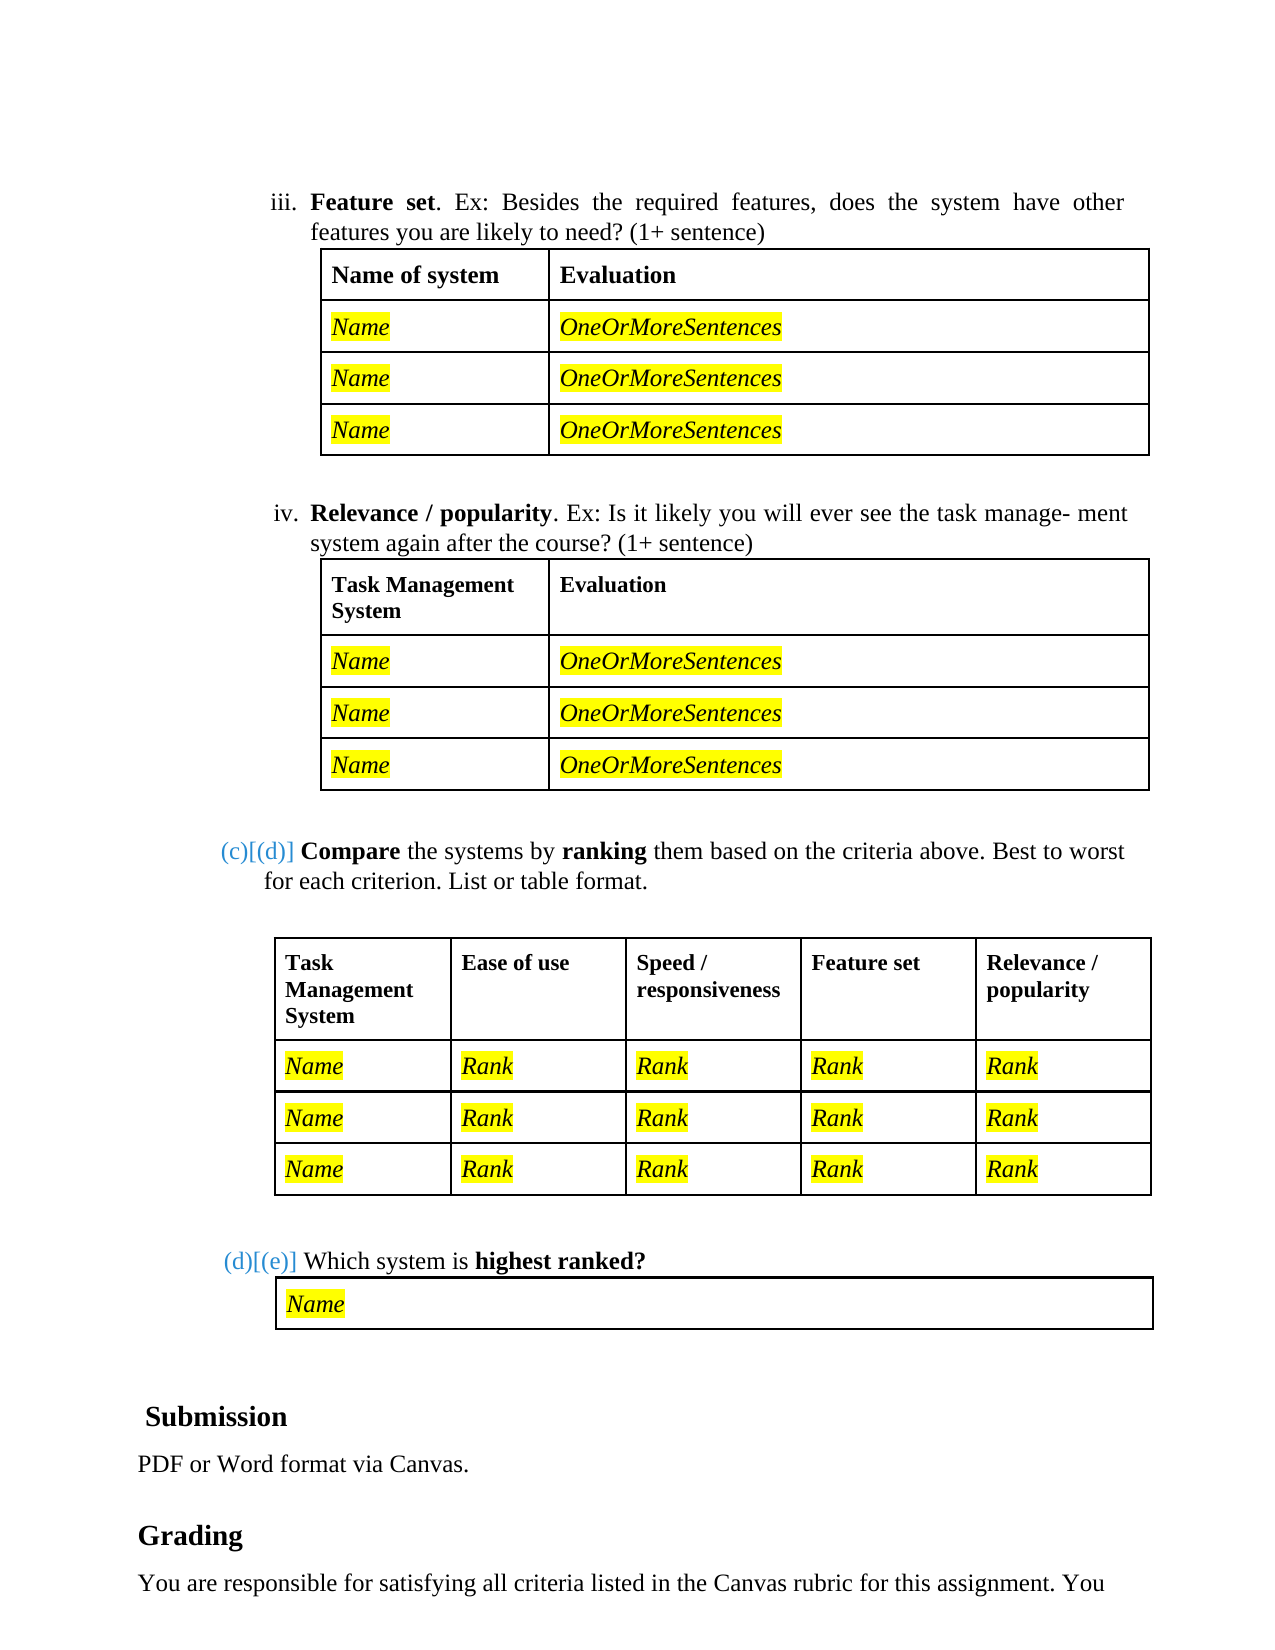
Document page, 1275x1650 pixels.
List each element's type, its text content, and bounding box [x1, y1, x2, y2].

table_cell Rank [627, 1041, 800, 1090]
table_cell OneOrMoreSentences [550, 688, 1148, 737]
table_cell Rank [452, 1041, 625, 1090]
table_cell OneOrMoreSentences [550, 636, 1148, 686]
table_cell Name [276, 1093, 450, 1142]
text PDF or Word format via Canvas. [137, 1449, 1142, 1478]
table_cell Name [322, 636, 548, 686]
table_header Name of system [322, 250, 548, 299]
table_cell OneOrMoreSentences [550, 739, 1148, 789]
table_cell Name [322, 739, 548, 789]
table_header Name [277, 1279, 1152, 1328]
table_cell Rank [802, 1144, 975, 1194]
table_header Task Management System [322, 560, 548, 634]
table_cell OneOrMoreSentences [550, 405, 1148, 454]
table_cell Name [322, 405, 548, 454]
table_cell Rank [977, 1144, 1150, 1194]
table_header Ease of use [452, 939, 625, 1039]
table_cell Rank [452, 1144, 625, 1194]
subtitle Submission [137, 1399, 1142, 1433]
list Compare the systems by ranking them based on the criteria above. Best to worst for each criterion. List or table format. [221, 836, 1125, 895]
list Which system is highest ranked? [223, 1246, 1125, 1275]
table_cell Rank [802, 1041, 975, 1090]
table_cell Rank [452, 1093, 625, 1142]
table_cell Rank [627, 1093, 800, 1142]
table_header Evaluation [550, 250, 1148, 299]
table_header Relevance / popularity [977, 939, 1150, 1039]
table_cell Rank [977, 1093, 1150, 1142]
table_header Task Management System [276, 939, 450, 1039]
table_header Speed / responsiveness [627, 939, 800, 1039]
table_cell Name [276, 1041, 450, 1090]
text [137, 1568, 1142, 1596]
table_cell Name [322, 301, 548, 351]
table_cell Rank [802, 1093, 975, 1142]
table_cell Name [276, 1144, 450, 1194]
table_cell Rank [977, 1041, 1150, 1090]
table_header Evaluation [550, 560, 1148, 634]
subtitle Grading [137, 1518, 1142, 1551]
list Relevance / popularity. Ex: Is it likely you will ever see the task manage- ment system again after the course? (1+ sentence) [273, 498, 1129, 557]
table_cell Name [322, 688, 548, 737]
table_header Feature set [802, 939, 975, 1039]
table_cell Rank [627, 1144, 800, 1194]
table_cell OneOrMoreSentences [550, 353, 1148, 403]
table_cell OneOrMoreSentences [550, 301, 1148, 351]
list Feature set. Ex: Besides the required features, does the system have other features you are likely to need? (1+ sentence) [270, 187, 1126, 246]
table_cell Name [322, 353, 548, 403]
